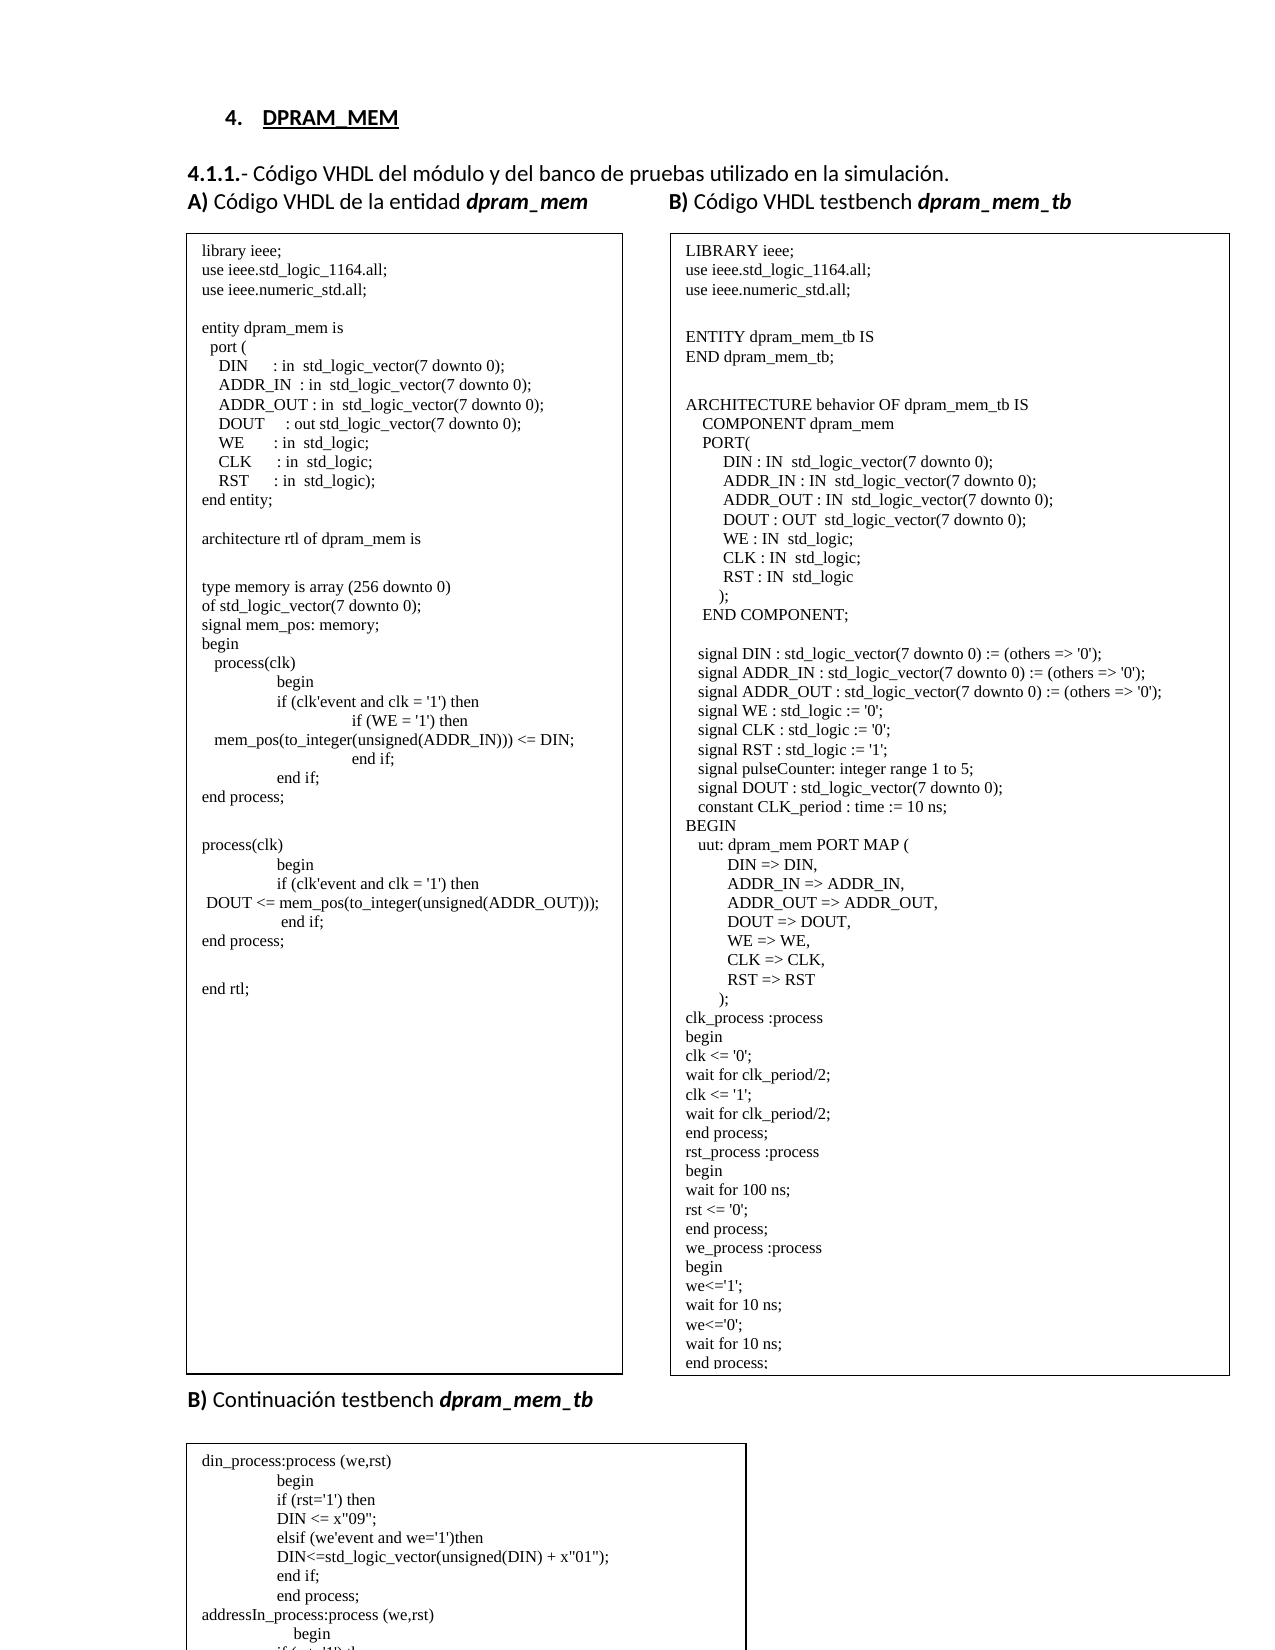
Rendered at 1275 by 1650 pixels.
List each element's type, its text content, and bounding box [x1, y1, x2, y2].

text A) Código VHDL de la entidad dpram_mem B) Código VHDL testbench dpram_mem_tb [187, 187, 1087, 215]
text B) Continuación testbench dpram_mem_tb [187, 330, 1087, 1413]
text 4.1.1.- Código VHDL del módulo y del banco de pruebas utilizado en la simulación. [187, 159, 1087, 187]
list DPRAM_MEM [225, 103, 1087, 131]
